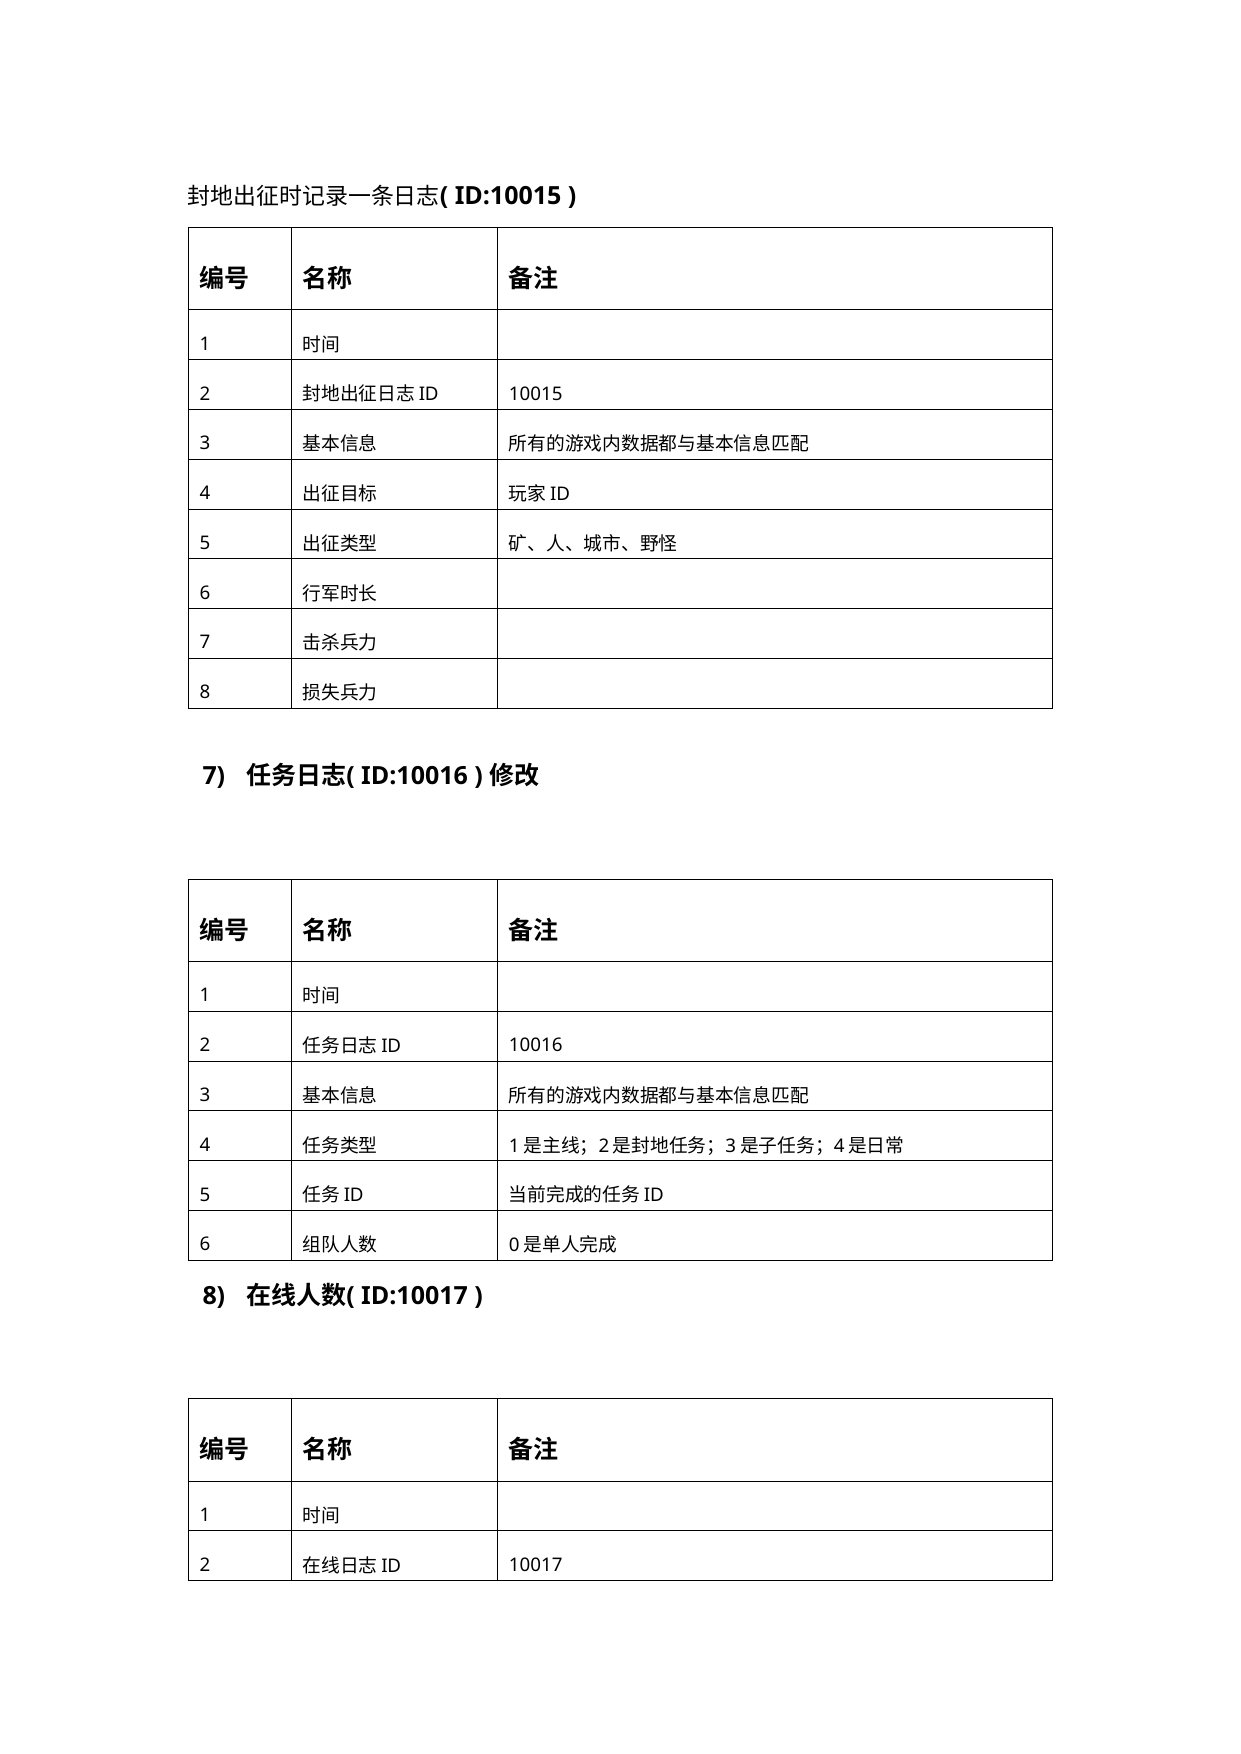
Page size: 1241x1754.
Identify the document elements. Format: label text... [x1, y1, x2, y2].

table_cell 2 [189, 360, 291, 409]
table_cell 任务类型 [292, 1111, 497, 1160]
table_header 备注 [498, 880, 1052, 961]
table_cell 玩家ID [498, 460, 1052, 508]
table_header 名称 [292, 880, 497, 961]
table_header 名称 [292, 228, 497, 309]
table_cell [498, 609, 1052, 658]
table_cell [498, 559, 1052, 608]
table_header 编号 [189, 880, 291, 961]
table_cell 任务日志ID [292, 1012, 497, 1061]
table_header 备注 [498, 1399, 1052, 1481]
table_cell 10017 [498, 1531, 1052, 1580]
table_cell 封地出征日志ID [292, 360, 497, 409]
table_cell 出征类型 [292, 510, 497, 558]
table_cell 时间 [292, 962, 497, 1011]
table_cell 矿、人、城市、野怪 [498, 510, 1052, 558]
list 在线人数( ID:10017 ) [202, 1261, 1053, 1326]
text 封地出征时记录一条日志( ID:10015 ) [187, 162, 1053, 227]
table_cell [498, 310, 1052, 359]
table_cell 组队人数 [292, 1211, 497, 1260]
table_cell [498, 659, 1052, 708]
table_cell 8 [189, 659, 291, 708]
table_cell 6 [189, 1211, 291, 1260]
table_cell 4 [189, 1111, 291, 1160]
table_cell 3 [189, 1062, 291, 1110]
table_cell 当前完成的任务ID [498, 1161, 1052, 1210]
table_header 编号 [189, 228, 291, 309]
table_cell 出征目标 [292, 460, 497, 508]
table_cell 1 [189, 962, 291, 1011]
table_cell 6 [189, 559, 291, 608]
table_cell 行军时长 [292, 559, 497, 608]
table_header 编号 [189, 1399, 291, 1481]
table_cell 1 [189, 1482, 291, 1530]
table_header 名称 [292, 1399, 497, 1481]
table_cell [498, 962, 1052, 1011]
table_cell 任务ID [292, 1161, 497, 1210]
table_cell 在线日志ID [292, 1531, 497, 1580]
table_cell 时间 [292, 1482, 497, 1530]
table_cell 基本信息 [292, 1062, 497, 1110]
list 任务日志( ID:10016 ) 修改 [202, 741, 1053, 806]
table_cell 时间 [292, 310, 497, 359]
table_cell 5 [189, 1161, 291, 1210]
table_cell 1 [189, 310, 291, 359]
table_cell [498, 1482, 1052, 1530]
table_cell 基本信息 [292, 410, 497, 459]
table_cell 所有的游戏内数据都与基本信息匹配 [498, 410, 1052, 459]
table_header 备注 [498, 228, 1052, 309]
table_cell 2 [189, 1531, 291, 1580]
table_cell 4 [189, 460, 291, 508]
table_cell 击杀兵力 [292, 609, 497, 658]
table_cell 所有的游戏内数据都与基本信息匹配 [498, 1062, 1052, 1110]
table_cell 7 [189, 609, 291, 658]
table_cell 5 [189, 510, 291, 558]
table_cell 3 [189, 410, 291, 459]
table_cell 1是主线；2是封地任务；3是子任务；4是日常 [498, 1111, 1052, 1160]
table_cell 10016 [498, 1012, 1052, 1061]
table_cell 损失兵力 [292, 659, 497, 708]
table_cell 2 [189, 1012, 291, 1061]
table_cell 10015 [498, 360, 1052, 409]
table_cell 0是单人完成 [498, 1211, 1052, 1260]
